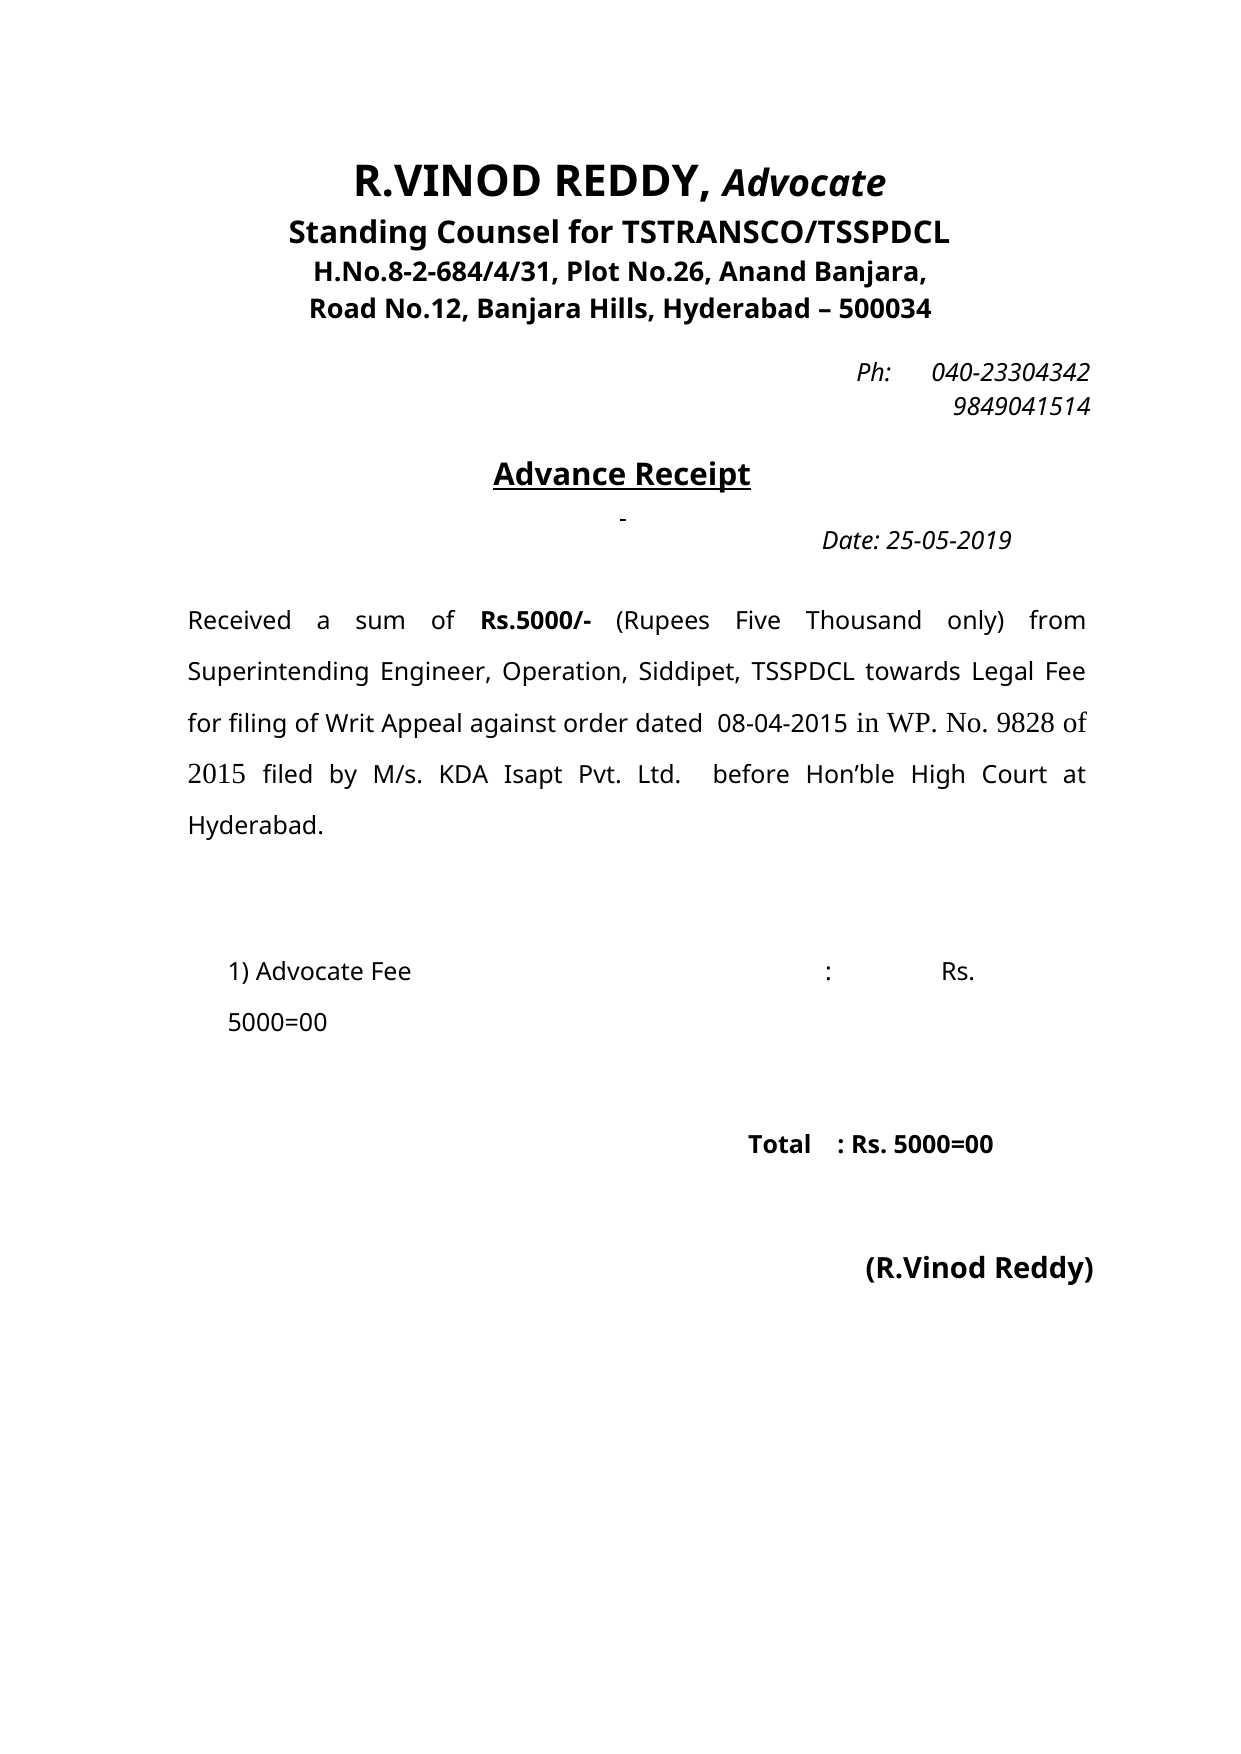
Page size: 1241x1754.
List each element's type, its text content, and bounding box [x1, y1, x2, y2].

text Advance Receipt [150, 452, 1094, 494]
text (R.Vinod Reddy) [677, 1247, 1094, 1287]
text Ph: 040-23304342 [150, 355, 1090, 389]
text R.VINOD REDDY, Advocate [227, 150, 1012, 209]
text Received a sum of Rs.5000/- (Rupees Five Thousand only) from Superintending Engineer, Operation, Siddipet, TSSPDCL towards Legal Fee for filing of Writ Appeal against order dated 08-04-2015 in WP. No. 9828 of 2015 filed by M/s. KDA Isapt Pvt. Ltd. before Hon’ble High Court at Hyderabad. [187, 603, 1087, 842]
text Road No.12, Banjara Hills, Hyderabad – 500034 [150, 289, 1090, 326]
text H.No.8-2-684/4/31, Plot No.26, Anand Banjara, [150, 252, 1090, 289]
text 1) Advocate Fee : Rs. 5000=00 [227, 953, 975, 1038]
text Total : Rs. 5000=00 [675, 1127, 1094, 1161]
text Date: 25-05-2019 [227, 523, 1012, 557]
text Standing Counsel for TSTRANSCO/TSSPDCL [227, 209, 1012, 252]
text 9849041514 [150, 389, 1090, 423]
